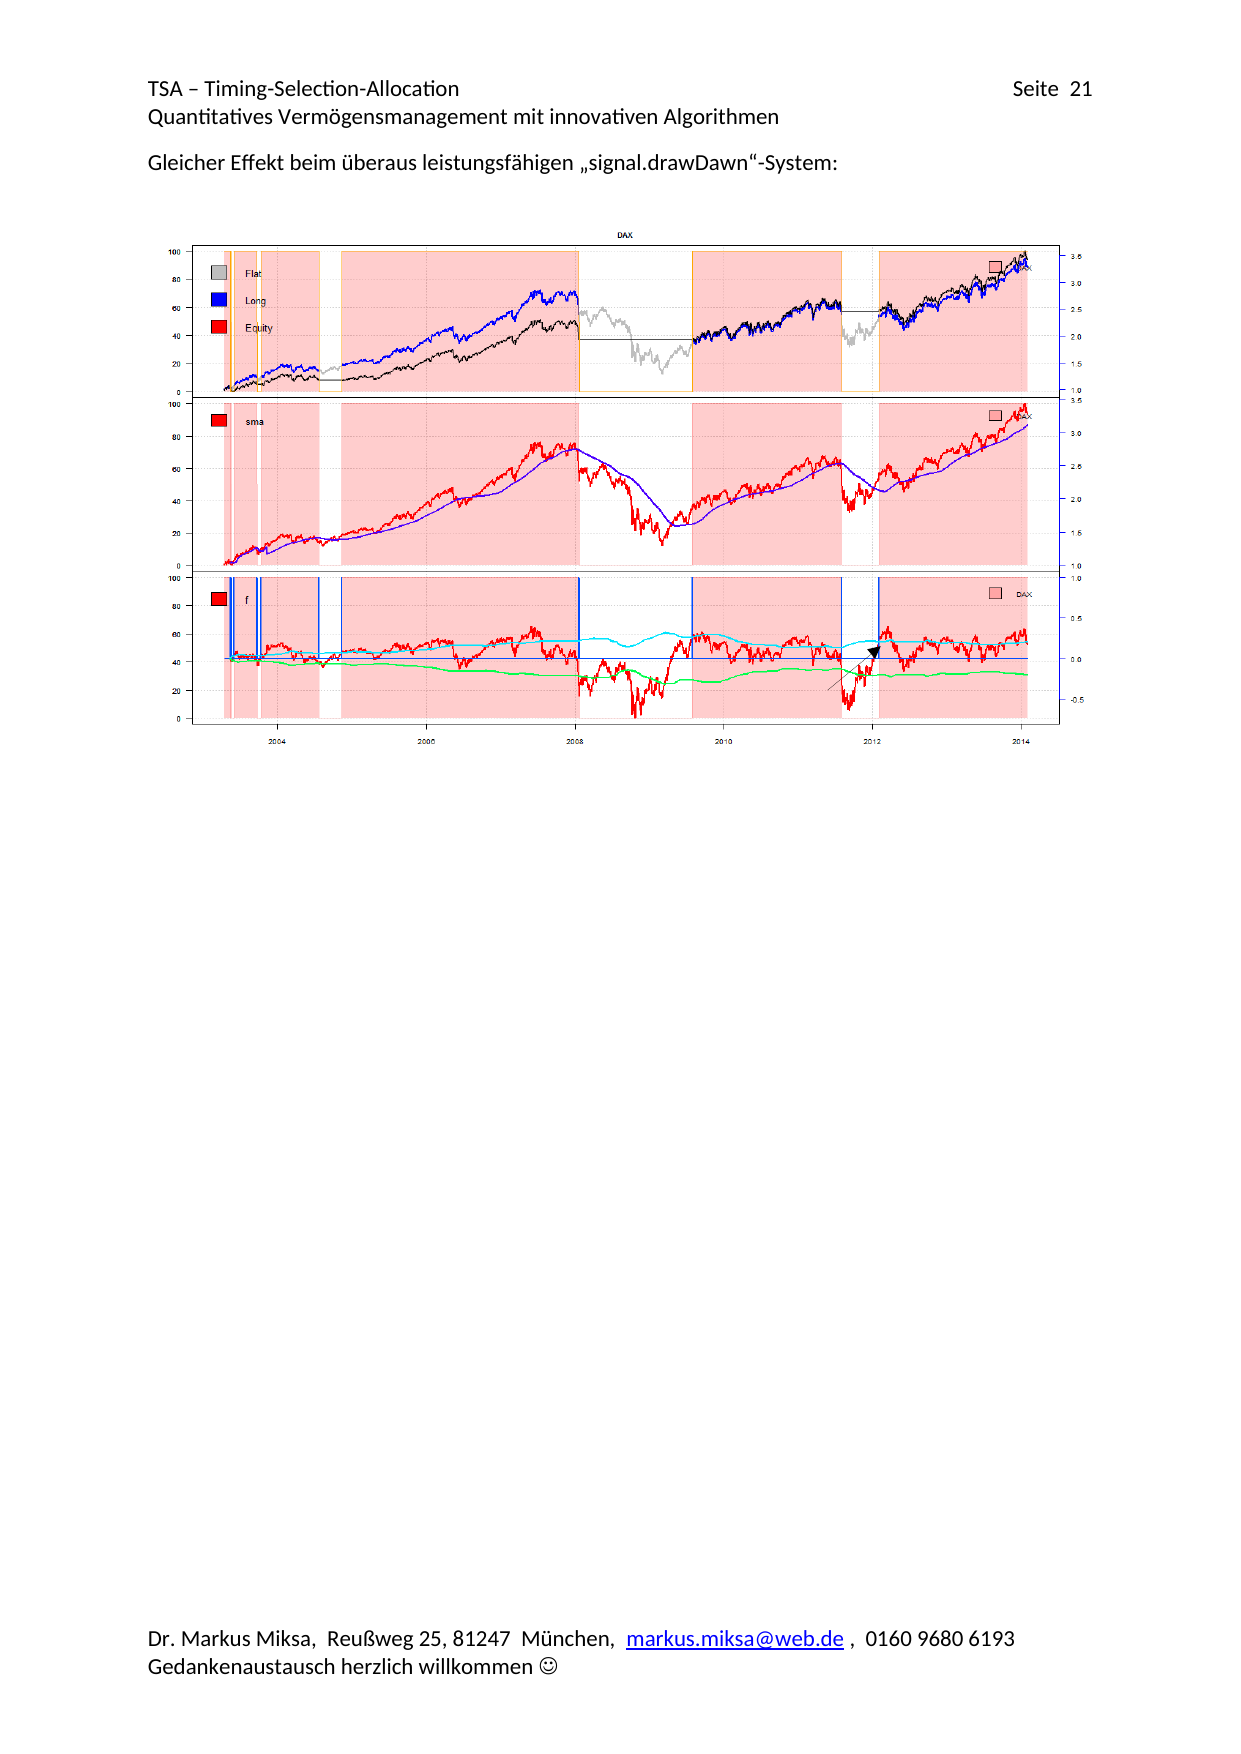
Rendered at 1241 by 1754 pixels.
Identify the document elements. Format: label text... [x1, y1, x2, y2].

picture [147, 200, 1093, 746]
text Gleicher Effekt beim überaus leistungsfähigen „signal.drawDawn“-System: [148, 148, 1093, 176]
